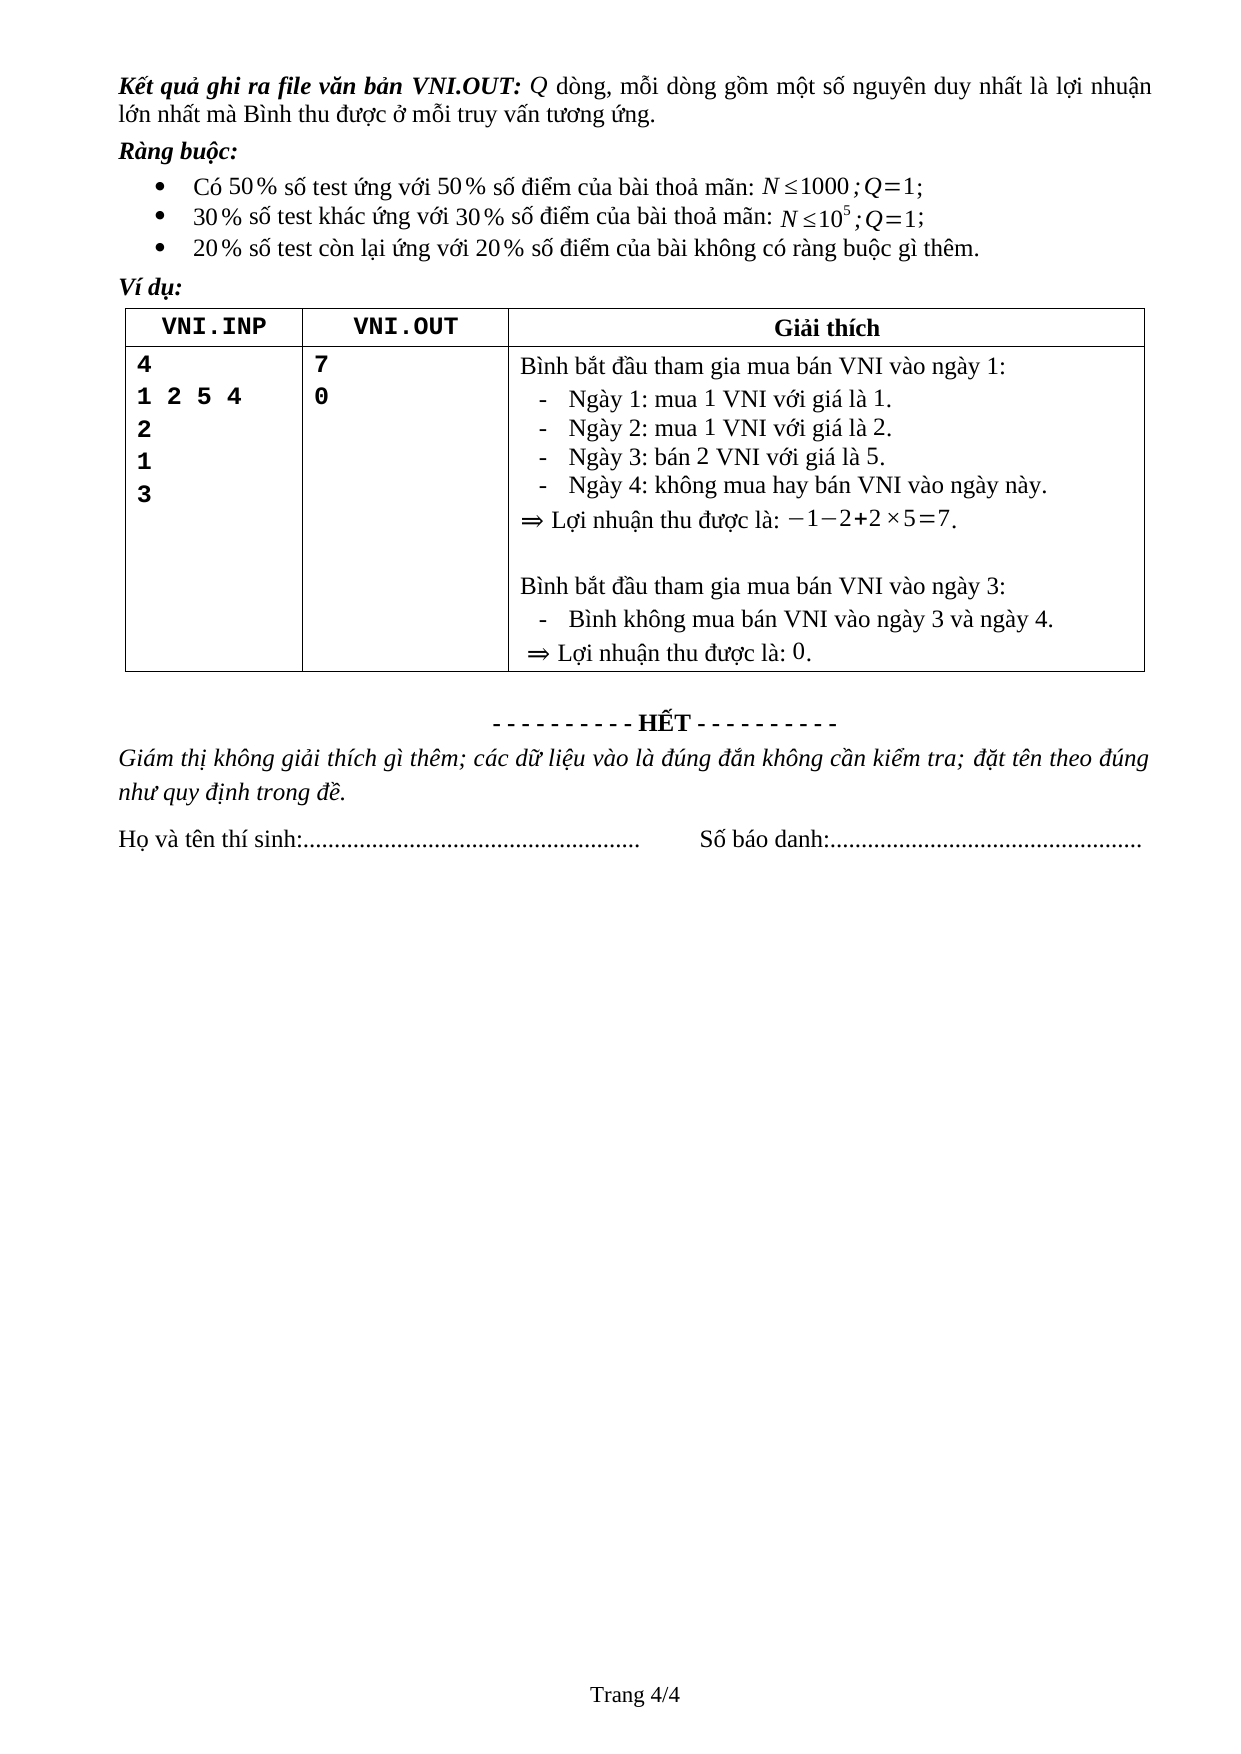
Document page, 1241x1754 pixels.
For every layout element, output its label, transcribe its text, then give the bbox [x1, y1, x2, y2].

text Ràng buộc: [118, 136, 1152, 164]
table_header VNI.INP [126, 309, 302, 346]
text Giám thị không giải thích gì thêm; các dữ liệu vào là đúng đắn không cần kiểm tra; đặt tên theo đúng như quy định trong đề. [118, 743, 1152, 806]
table_cell 7 0 [303, 347, 508, 671]
text - - - - - - - - - - HẾT - - - - - - - - - - [177, 708, 1152, 737]
list số test còn lại ứng với số điểm của bài không có ràng buộc gì thêm. [156, 233, 1152, 264]
text Ví dụ: [118, 272, 1152, 301]
table_cell Bình bắt đầu tham gia mua bán VNI vào ngày 1: Ngày 1: mua VNI với giá là . Ngày 2: mua VNI với giá là . Ngày 3: bán VNI với giá là . Ngày 4: không mua hay bán VNI vào ngày này. ⇒ Lợi nhuận thu được là: . Bình bắt đầu tham gia mua bán VNI vào ngày 3: Bình không mua bán VNI vào ngày 3 và ngày 4. ⇒ Lợi nhuận thu được là: . [509, 347, 1144, 671]
list Có số test ứng với số điểm của bài thoả mãn: ; [156, 172, 1152, 201]
table_header Giải thích [509, 309, 1144, 346]
text Họ và tên thí sinh:...................................................... Số báo danh:.................................................. [118, 824, 1152, 853]
list số test khác ứng với số điểm của bài thoả mãn: ; [156, 201, 1152, 233]
table_cell 4 1 2 5 4 2 1 3 [126, 347, 302, 671]
text Kết quả ghi ra file văn bản VNI.OUT: dòng, mỗi dòng gồm một số nguyên duy nhất là lợi nhuận lớn nhất mà Bình thu được ở mỗi truy vấn tương ứng. [118, 71, 1152, 128]
table_header VNI.OUT [303, 309, 508, 346]
